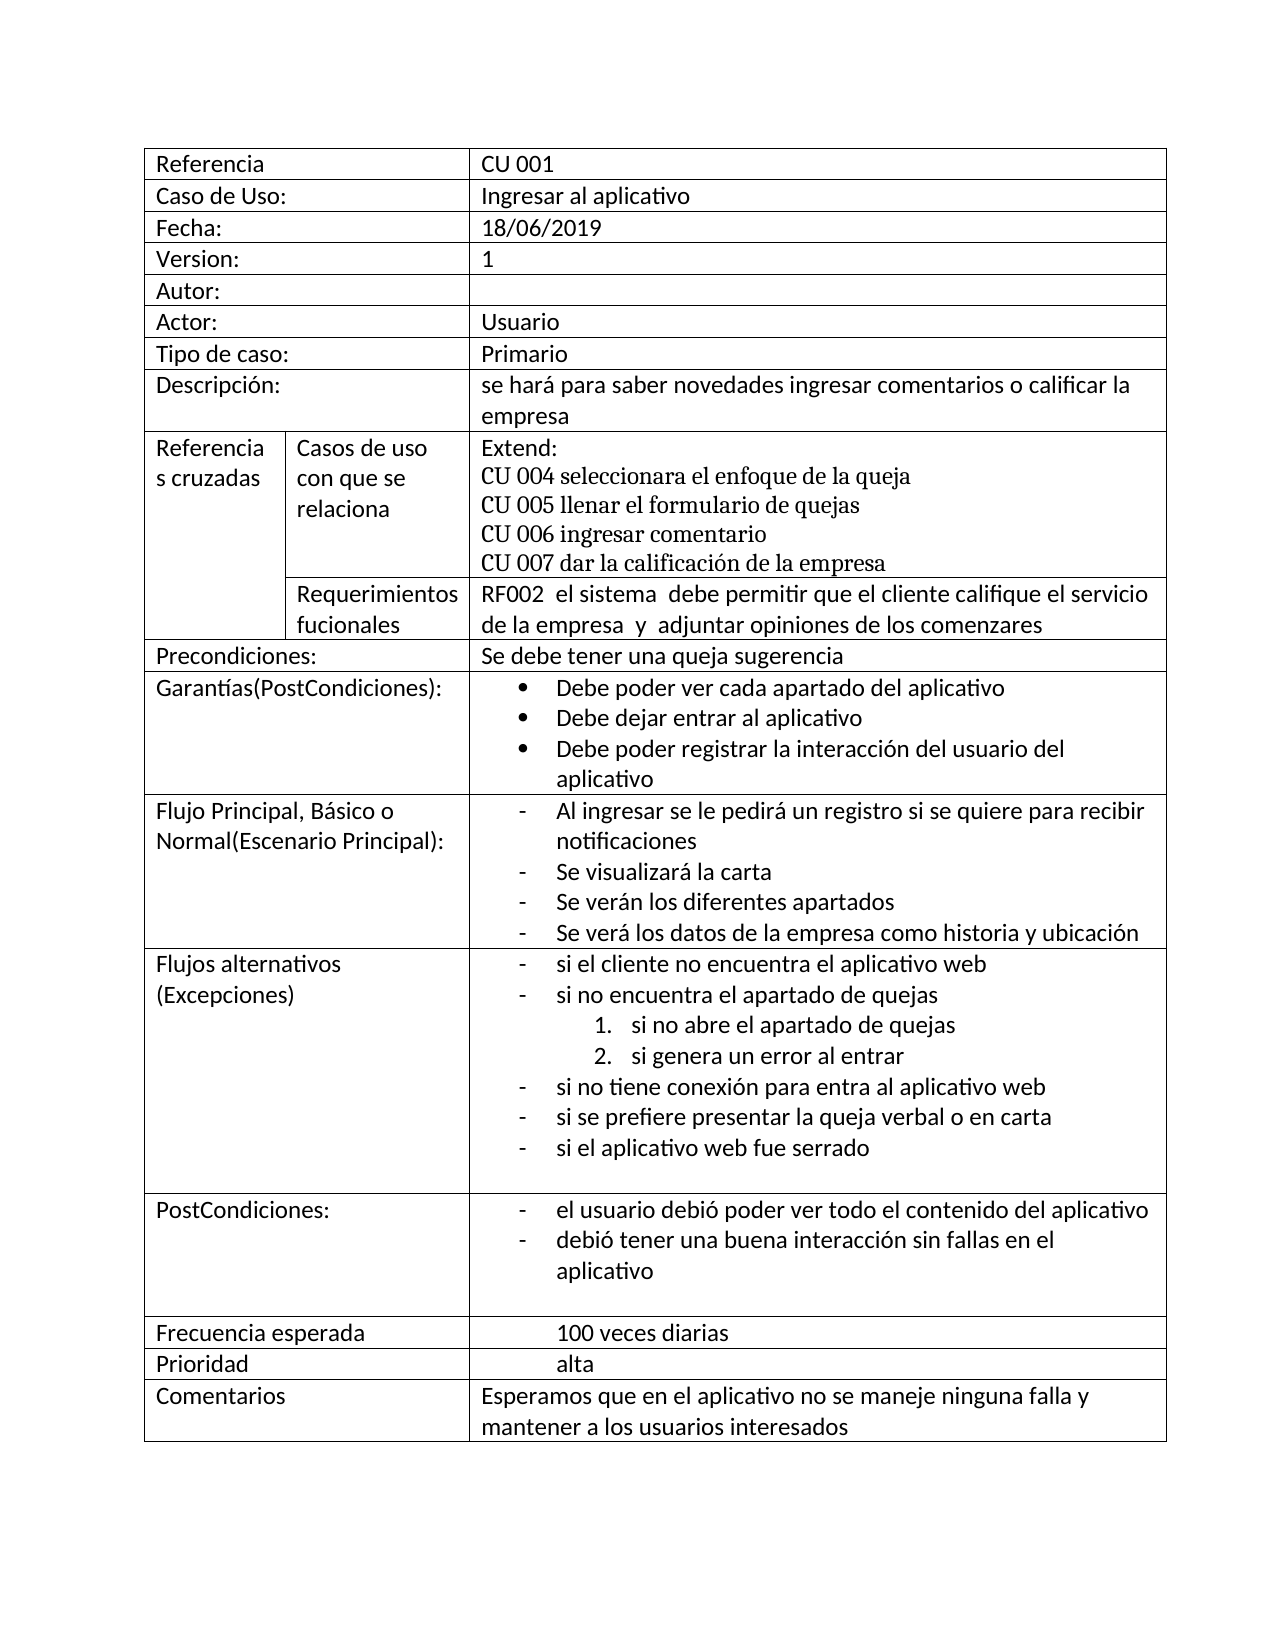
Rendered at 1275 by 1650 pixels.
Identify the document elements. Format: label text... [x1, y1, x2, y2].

table_cell Flujo Principal, Básico o Normal(Escenario Principal): [145, 795, 469, 948]
table_cell Autor: [145, 275, 469, 305]
table_cell Referencias cruzadas [145, 432, 285, 639]
table_cell Primario [470, 338, 1166, 368]
table_cell Descripción: [145, 370, 469, 431]
table_cell [470, 275, 1166, 305]
table_header Referencia [145, 149, 469, 179]
table_cell Al ingresar se le pedirá un registro si se quiere para recibir notificaciones Se visualizará la carta Se verán los diferentes apartados Se verá los datos de la empresa como historia y ubicación [470, 795, 1166, 948]
table_cell si el cliente no encuentra el aplicativo web si no encuentra el apartado de quejas si no abre el apartado de quejas si genera un error al entrar si no tiene conexión para entra al aplicativo web si se prefiere presentar la queja verbal o en carta si el aplicativo web fue serrado [470, 949, 1166, 1193]
table_cell Comentarios [145, 1380, 469, 1441]
table_cell se hará para saber novedades ingresar comentarios o calificar la empresa [470, 370, 1166, 431]
table_cell Caso de Uso: [145, 180, 469, 211]
table_cell RF002 el sistema debe permitir que el cliente califique el servicio de la empresa y adjuntar opiniones de los comenzares [470, 578, 1166, 639]
table_cell Ingresar al aplicativo [470, 180, 1166, 211]
table_cell Actor: [145, 306, 469, 337]
table_cell Fecha: [145, 212, 469, 242]
table_cell 100 veces diarias [470, 1317, 1166, 1347]
table_cell 18/06/2019 [470, 212, 1166, 242]
table_cell Extend: CU 004 seleccionara el enfoque de la queja CU 005 llenar el formulario de quejas CU 006 ingresar comentario CU 007 dar la calificación de la empresa [470, 432, 1166, 577]
table_cell Version: [145, 243, 469, 274]
table_cell Usuario [470, 306, 1166, 337]
table_cell el usuario debió poder ver todo el contenido del aplicativo debió tener una buena interacción sin fallas en el aplicativo [470, 1194, 1166, 1316]
table_cell Requerimientos fucionales [286, 578, 469, 639]
table_cell 1 [470, 243, 1166, 274]
table_cell Se debe tener una queja sugerencia [470, 640, 1166, 671]
table_cell Esperamos que en el aplicativo no se maneje ninguna falla y mantener a los usuarios interesados [470, 1380, 1166, 1441]
table_cell Precondiciones: [145, 640, 469, 671]
table_cell Prioridad [145, 1349, 469, 1379]
table_cell Debe poder ver cada apartado del aplicativo Debe dejar entrar al aplicativo Debe poder registrar la interacción del usuario del aplicativo [470, 672, 1166, 794]
table_cell Casos de uso con que se relaciona [286, 432, 469, 577]
table_cell alta [470, 1349, 1166, 1379]
table_header CU 001 [470, 149, 1166, 179]
table_cell Tipo de caso: [145, 338, 469, 368]
table_cell Garantías(PostCondiciones): [145, 672, 469, 794]
table_cell Flujos alternativos (Excepciones) [145, 949, 469, 1193]
table_cell Frecuencia esperada [145, 1317, 469, 1347]
table_cell PostCondiciones: [145, 1194, 469, 1316]
